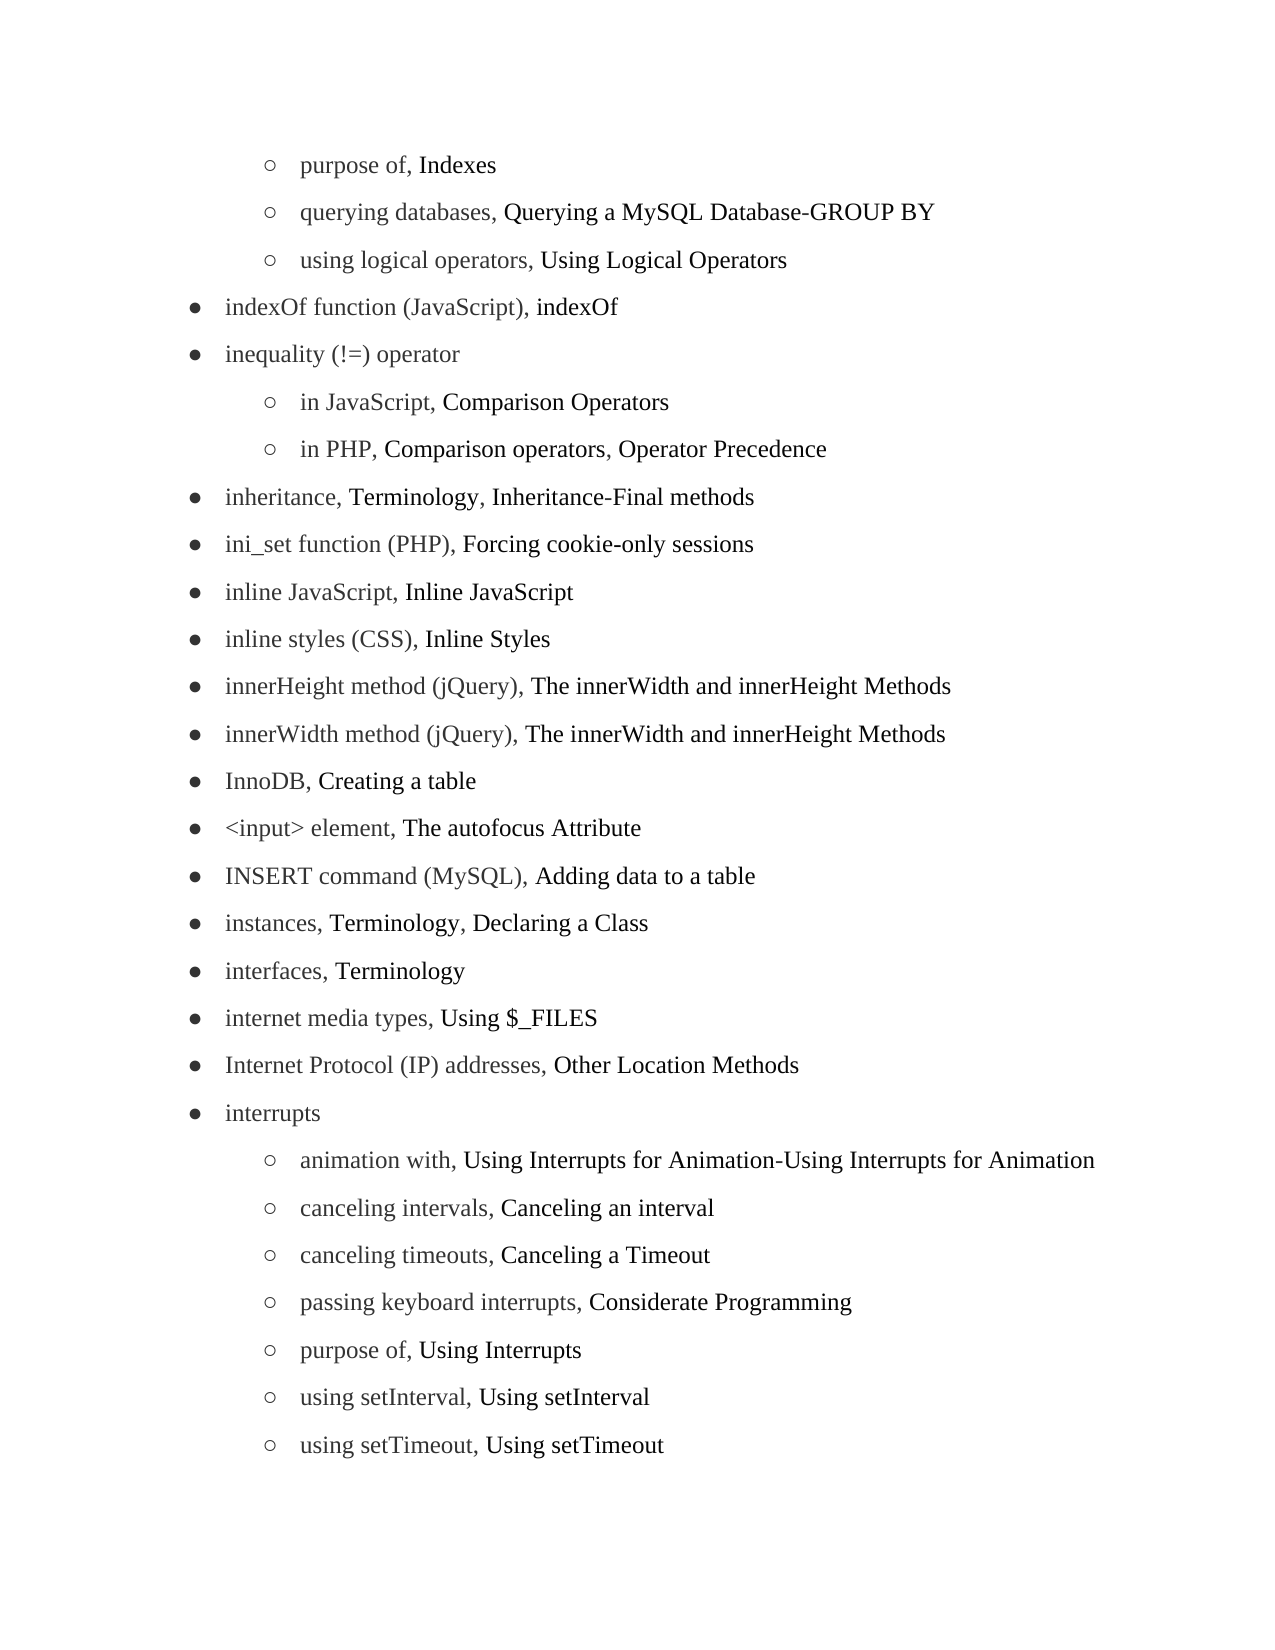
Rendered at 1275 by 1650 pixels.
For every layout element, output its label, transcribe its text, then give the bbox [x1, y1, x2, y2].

list querying databases, Querying a MySQL Database-GROUP BY [262, 197, 1125, 226]
list using logical operators, Using Logical Operators [262, 245, 1125, 273]
list innerHeight method (jQuery), The innerWidth and innerHeight Methods [187, 671, 1125, 700]
list using setTimeout, Using setTimeout [262, 1430, 1125, 1458]
list innerWidth method (jQuery), The innerWidth and innerHeight Methods [187, 719, 1125, 747]
list inline JavaScript, Inline JavaScript [187, 577, 1125, 605]
list INSERT command (MySQL), Adding data to a table [187, 861, 1125, 890]
list canceling timeouts, Canceling a Timeout [262, 1240, 1125, 1269]
list animation with, Using Interrupts for Animation-Using Interrupts for Animation [262, 1145, 1125, 1174]
list interfaces, Terminology [187, 956, 1125, 984]
list interrupts [187, 1098, 1125, 1127]
list indexOf function (JavaScript), indexOf [187, 292, 1125, 321]
list inheritance, Terminology, Inheritance-Final methods [187, 482, 1125, 511]
list purpose of, Indexes [262, 150, 1125, 179]
list InnoDB, Creating a table [187, 766, 1125, 795]
list ini_set function (PHP), Forcing cookie-only sessions [187, 529, 1125, 558]
list in JavaScript, Comparison Operators [262, 387, 1125, 416]
list inline styles (CSS), Inline Styles [187, 624, 1125, 653]
list purpose of, Using Interrupts [262, 1335, 1125, 1364]
list passing keyboard interrupts, Considerate Programming [262, 1287, 1125, 1316]
list instances, Terminology, Declaring a Class [187, 908, 1125, 937]
list using setInterval, Using setInterval [262, 1382, 1125, 1411]
list inequality (!=) operator [187, 339, 1125, 368]
list canceling intervals, Canceling an interval [262, 1193, 1125, 1221]
list <input> element, The autofocus Attribute [187, 813, 1125, 842]
list in PHP, Comparison operators, Operator Precedence [262, 434, 1125, 463]
list Internet Protocol (IP) addresses, Other Location Methods [187, 1051, 1125, 1079]
list internet media types, Using $_FILES [187, 1003, 1125, 1032]
